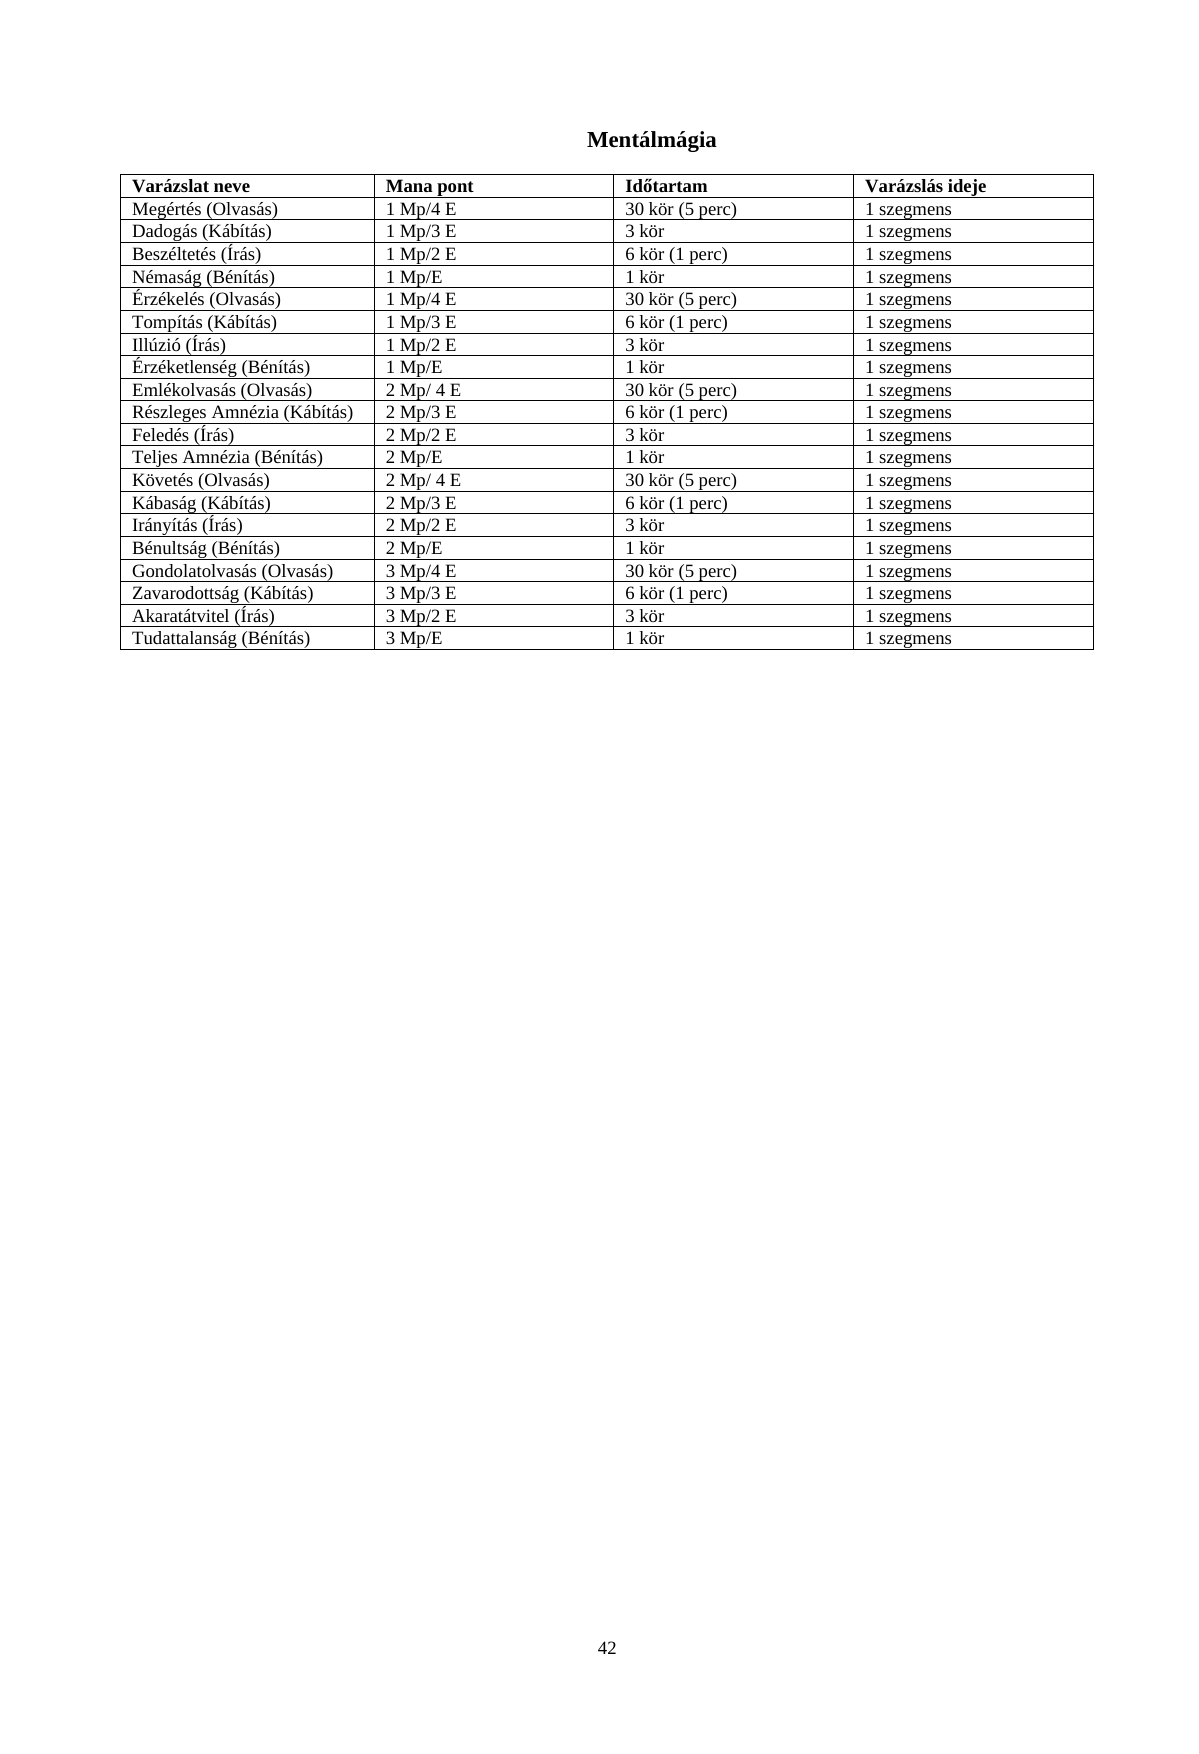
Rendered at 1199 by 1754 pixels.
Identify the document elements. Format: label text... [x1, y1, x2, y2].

table_cell 30 kör (5 perc) [614, 288, 853, 310]
table_cell 2 Mp/3 E [375, 492, 613, 513]
table_cell 1 kör [614, 446, 853, 468]
table_cell 3 kör [614, 220, 853, 242]
table_cell Emlékolvasás (Olvasás) [121, 379, 374, 400]
table_cell 3 kör [614, 424, 853, 445]
table_cell 30 kör (5 perc) [614, 198, 853, 219]
table_cell Akaratátvitel (Írás) [121, 605, 374, 626]
table_cell Megértés (Olvasás) [121, 198, 374, 219]
table_cell 2 Mp/2 E [375, 514, 613, 536]
table_cell Bénultság (Bénítás) [121, 537, 374, 558]
table_cell Irányítás (Írás) [121, 514, 374, 536]
table_cell 30 kör (5 perc) [614, 379, 853, 400]
table_cell 6 kör (1 perc) [614, 401, 853, 423]
table_cell Teljes Amnézia (Bénítás) [121, 446, 374, 468]
table_cell Kábaság (Kábítás) [121, 492, 374, 513]
table_cell 1 kör [614, 537, 853, 558]
table_cell 1 Mp/4 E [375, 198, 613, 219]
table_cell 1 Mp/2 E [375, 243, 613, 264]
table_cell 1 kör [614, 356, 853, 378]
table_cell Követés (Olvasás) [121, 469, 374, 491]
table_cell 1 szegmens [854, 311, 1093, 332]
table_cell 1 szegmens [854, 198, 1093, 219]
table_cell Részleges Amnézia (Kábítás) [121, 401, 374, 423]
table_cell 2 Mp/2 E [375, 424, 613, 445]
table_cell 6 kör (1 perc) [614, 243, 853, 264]
table_cell 1 kör [614, 627, 853, 649]
table_cell 1 Mp/3 E [375, 220, 613, 242]
table_cell 1 szegmens [854, 379, 1093, 400]
table_cell 1 szegmens [854, 424, 1093, 445]
table_cell 2 Mp/E [375, 537, 613, 558]
table_cell 1 kör [614, 266, 853, 287]
subtitle Mentálmágia [120, 126, 1079, 153]
table_cell 1 szegmens [854, 514, 1093, 536]
table_cell 2 Mp/E [375, 446, 613, 468]
table_cell 3 Mp/2 E [375, 605, 613, 626]
table_cell 1 szegmens [854, 243, 1093, 264]
table_header Varázslat neve [121, 175, 374, 197]
table_cell 3 Mp/3 E [375, 582, 613, 604]
table_cell 1 szegmens [854, 582, 1093, 604]
table_cell Tompítás (Kábítás) [121, 311, 374, 332]
table_cell 1 szegmens [854, 401, 1093, 423]
table_cell 3 kör [614, 514, 853, 536]
table_cell 1 Mp/3 E [375, 311, 613, 332]
table_cell Gondolatolvasás (Olvasás) [121, 560, 374, 581]
table_cell Érzéketlenség (Bénítás) [121, 356, 374, 378]
table_cell 30 kör (5 perc) [614, 560, 853, 581]
table_cell 2 Mp/ 4 E [375, 379, 613, 400]
table_cell 3 Mp/4 E [375, 560, 613, 581]
table_cell 1 szegmens [854, 627, 1093, 649]
table_cell 1 Mp/4 E [375, 288, 613, 310]
table_cell Beszéltetés (Írás) [121, 243, 374, 264]
table_header Időtartam [614, 175, 853, 197]
table_cell 3 Mp/E [375, 627, 613, 649]
table_cell 1 szegmens [854, 356, 1093, 378]
table_cell 1 szegmens [854, 220, 1093, 242]
table_cell Dadogás (Kábítás) [121, 220, 374, 242]
table_cell 30 kör (5 perc) [614, 469, 853, 491]
table_cell Némaság (Bénítás) [121, 266, 374, 287]
table_cell 1 szegmens [854, 537, 1093, 558]
table_cell 1 szegmens [854, 288, 1093, 310]
table_cell 1 szegmens [854, 334, 1093, 355]
table_cell 1 szegmens [854, 605, 1093, 626]
table_cell 6 kör (1 perc) [614, 311, 853, 332]
table_cell 6 kör (1 perc) [614, 582, 853, 604]
table_cell Feledés (Írás) [121, 424, 374, 445]
table_cell Zavarodottság (Kábítás) [121, 582, 374, 604]
table_cell 1 szegmens [854, 560, 1093, 581]
table_cell 1 Mp/E [375, 356, 613, 378]
table_cell 1 szegmens [854, 446, 1093, 468]
table_cell 1 szegmens [854, 492, 1093, 513]
table_cell Érzékelés (Olvasás) [121, 288, 374, 310]
table_cell 6 kör (1 perc) [614, 492, 853, 513]
table_cell 1 szegmens [854, 469, 1093, 491]
table_cell Tudattalanság (Bénítás) [121, 627, 374, 649]
table_header Varázslás ideje [854, 175, 1093, 197]
table_cell 3 kör [614, 334, 853, 355]
table_cell 2 Mp/ 4 E [375, 469, 613, 491]
table_cell 1 szegmens [854, 266, 1093, 287]
table_cell Illúzió (Írás) [121, 334, 374, 355]
table_header Mana pont [375, 175, 613, 197]
table_cell 1 Mp/2 E [375, 334, 613, 355]
table_cell 1 Mp/E [375, 266, 613, 287]
table_cell 2 Mp/3 E [375, 401, 613, 423]
table_cell 3 kör [614, 605, 853, 626]
